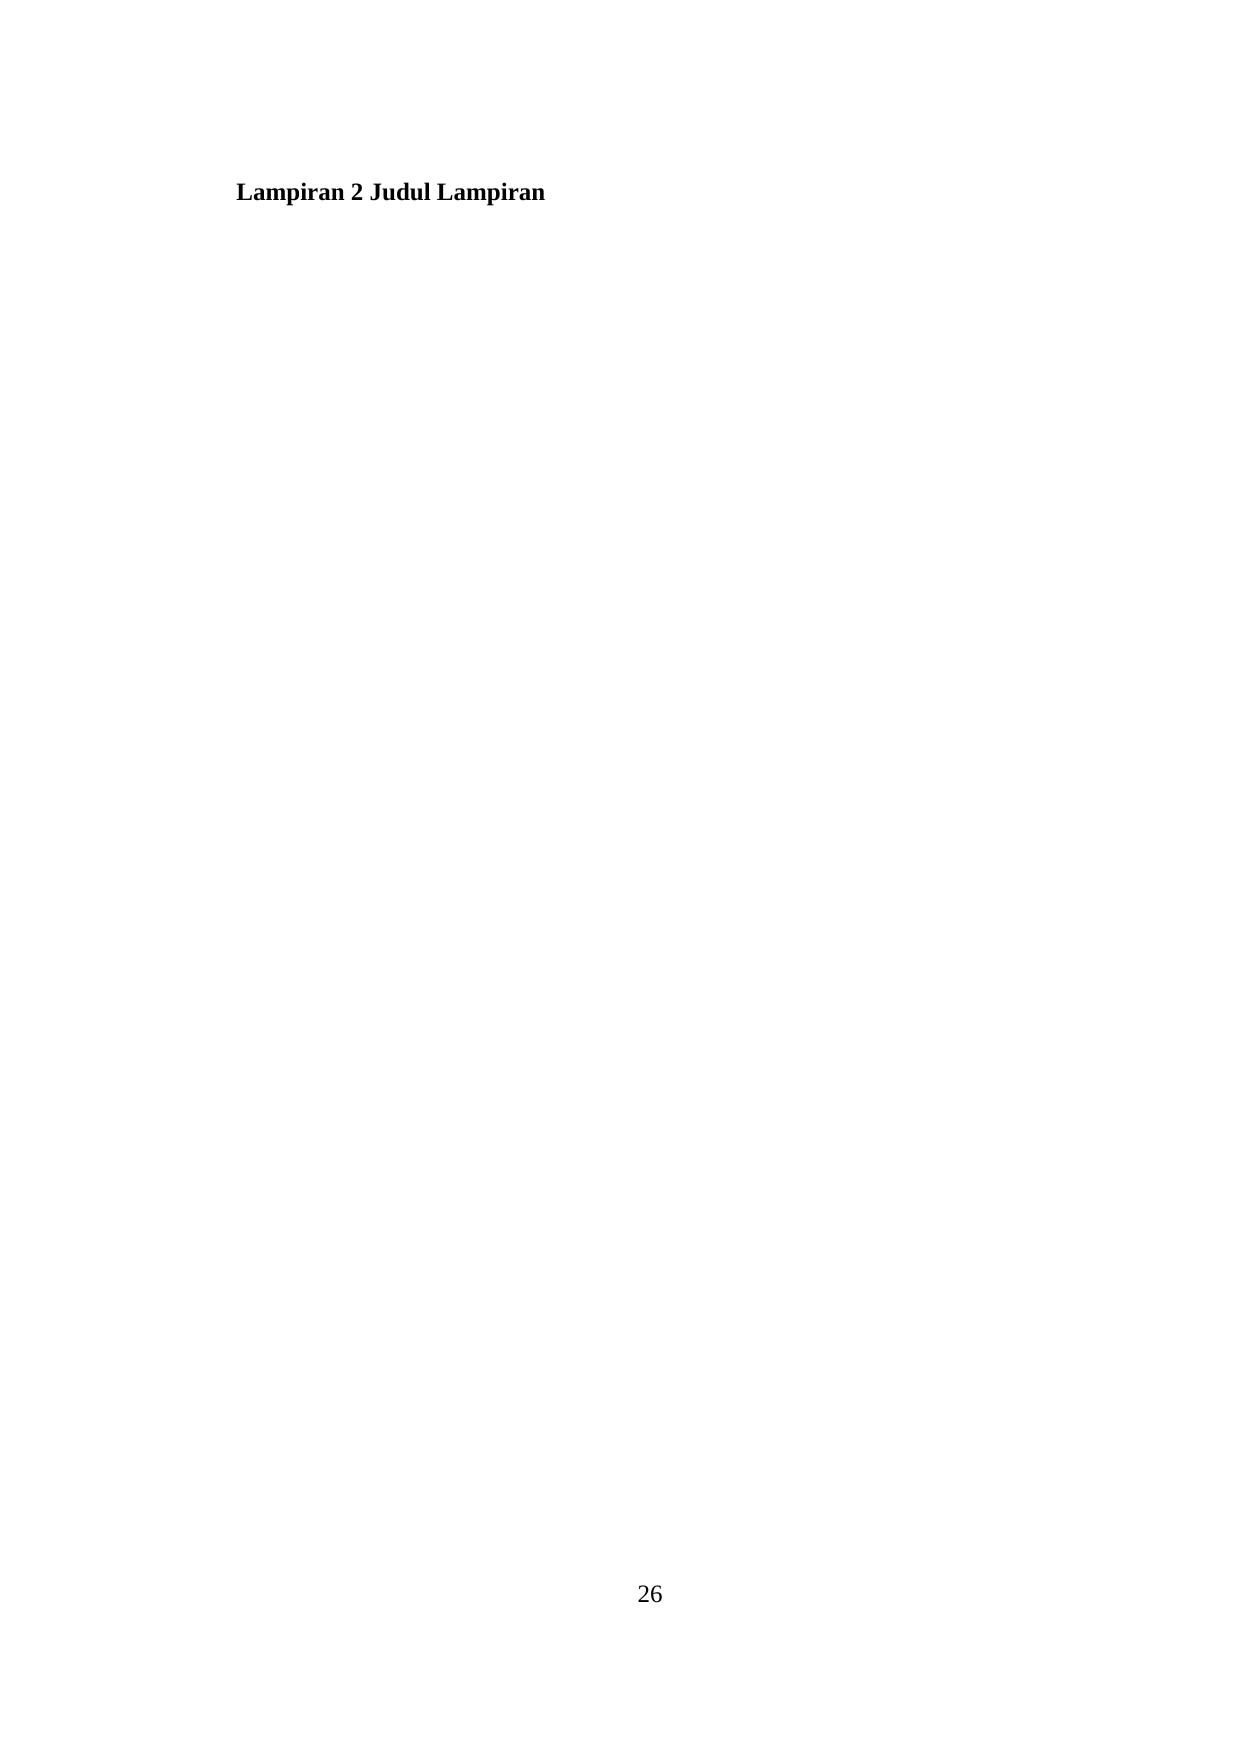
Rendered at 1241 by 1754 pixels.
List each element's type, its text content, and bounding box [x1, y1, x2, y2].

text Lampiran 2 Judul Lampiran [236, 177, 1063, 206]
